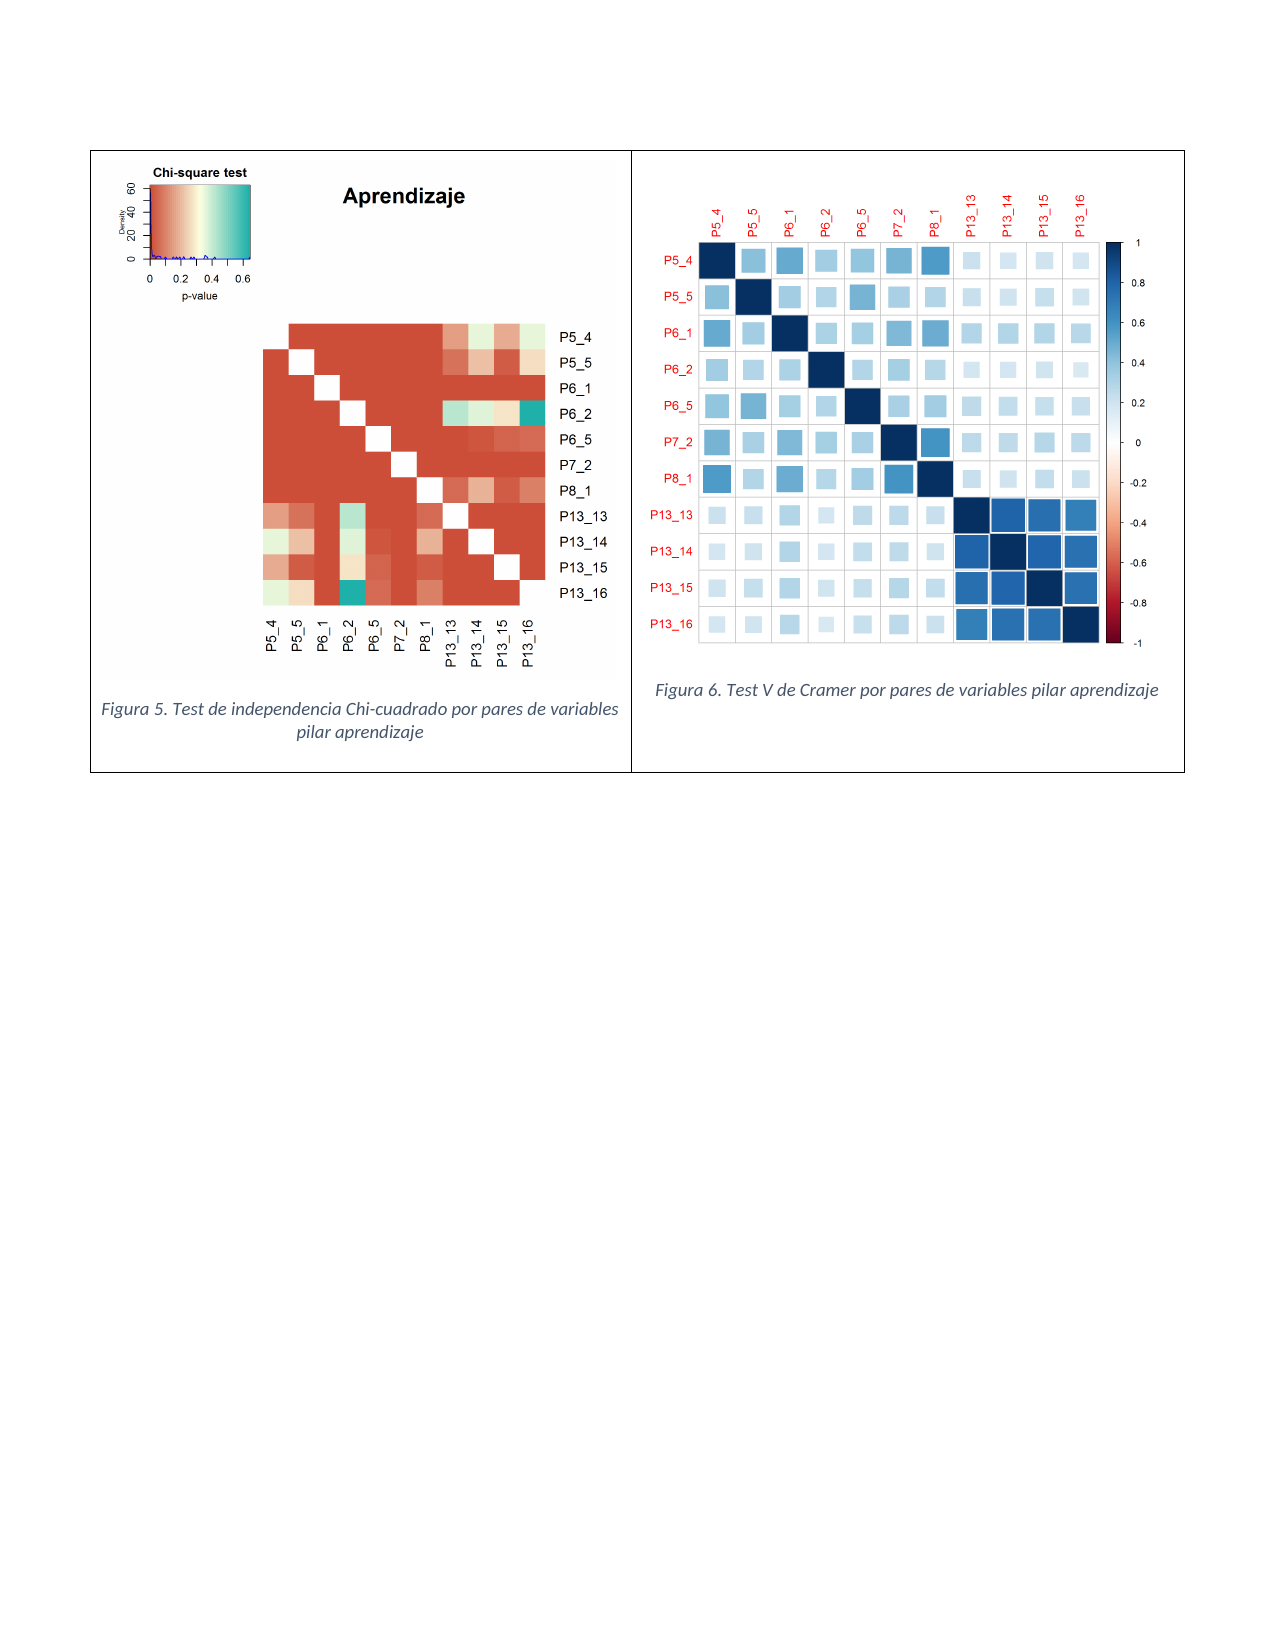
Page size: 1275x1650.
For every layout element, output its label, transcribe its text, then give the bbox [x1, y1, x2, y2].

picture [639, 159, 1159, 679]
table_header Figura 5. Test de independencia Chi-cuadrado por pares de variables pilar aprendizaje [91, 151, 631, 772]
table_header Figura 6. Test V de Cramer por pares de variables pilar aprendizaje [632, 151, 1184, 772]
picture [98, 159, 618, 679]
